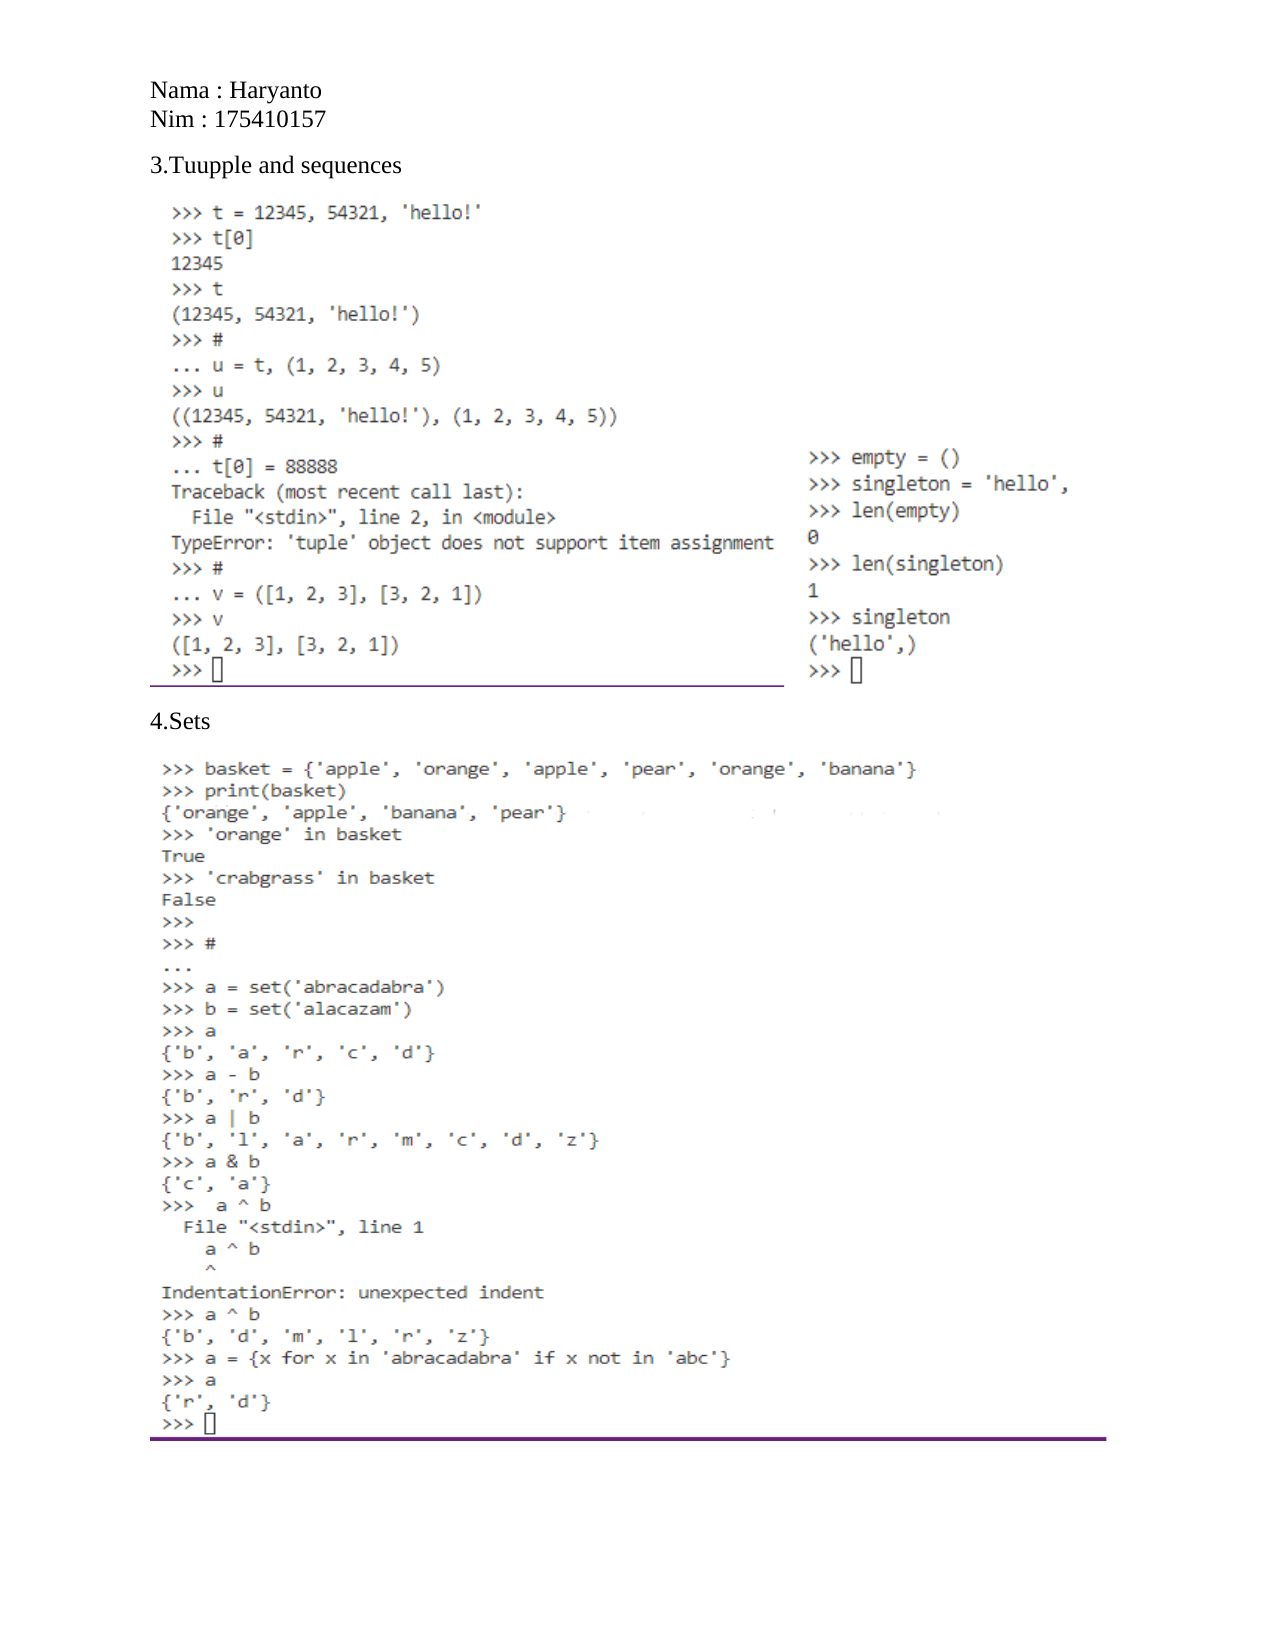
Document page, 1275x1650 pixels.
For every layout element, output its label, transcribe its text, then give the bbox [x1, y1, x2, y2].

text 3.Tuupple and sequences [150, 150, 1125, 179]
text 4.Sets [150, 706, 1125, 734]
picture [150, 753, 1107, 1441]
picture [150, 197, 1122, 687]
